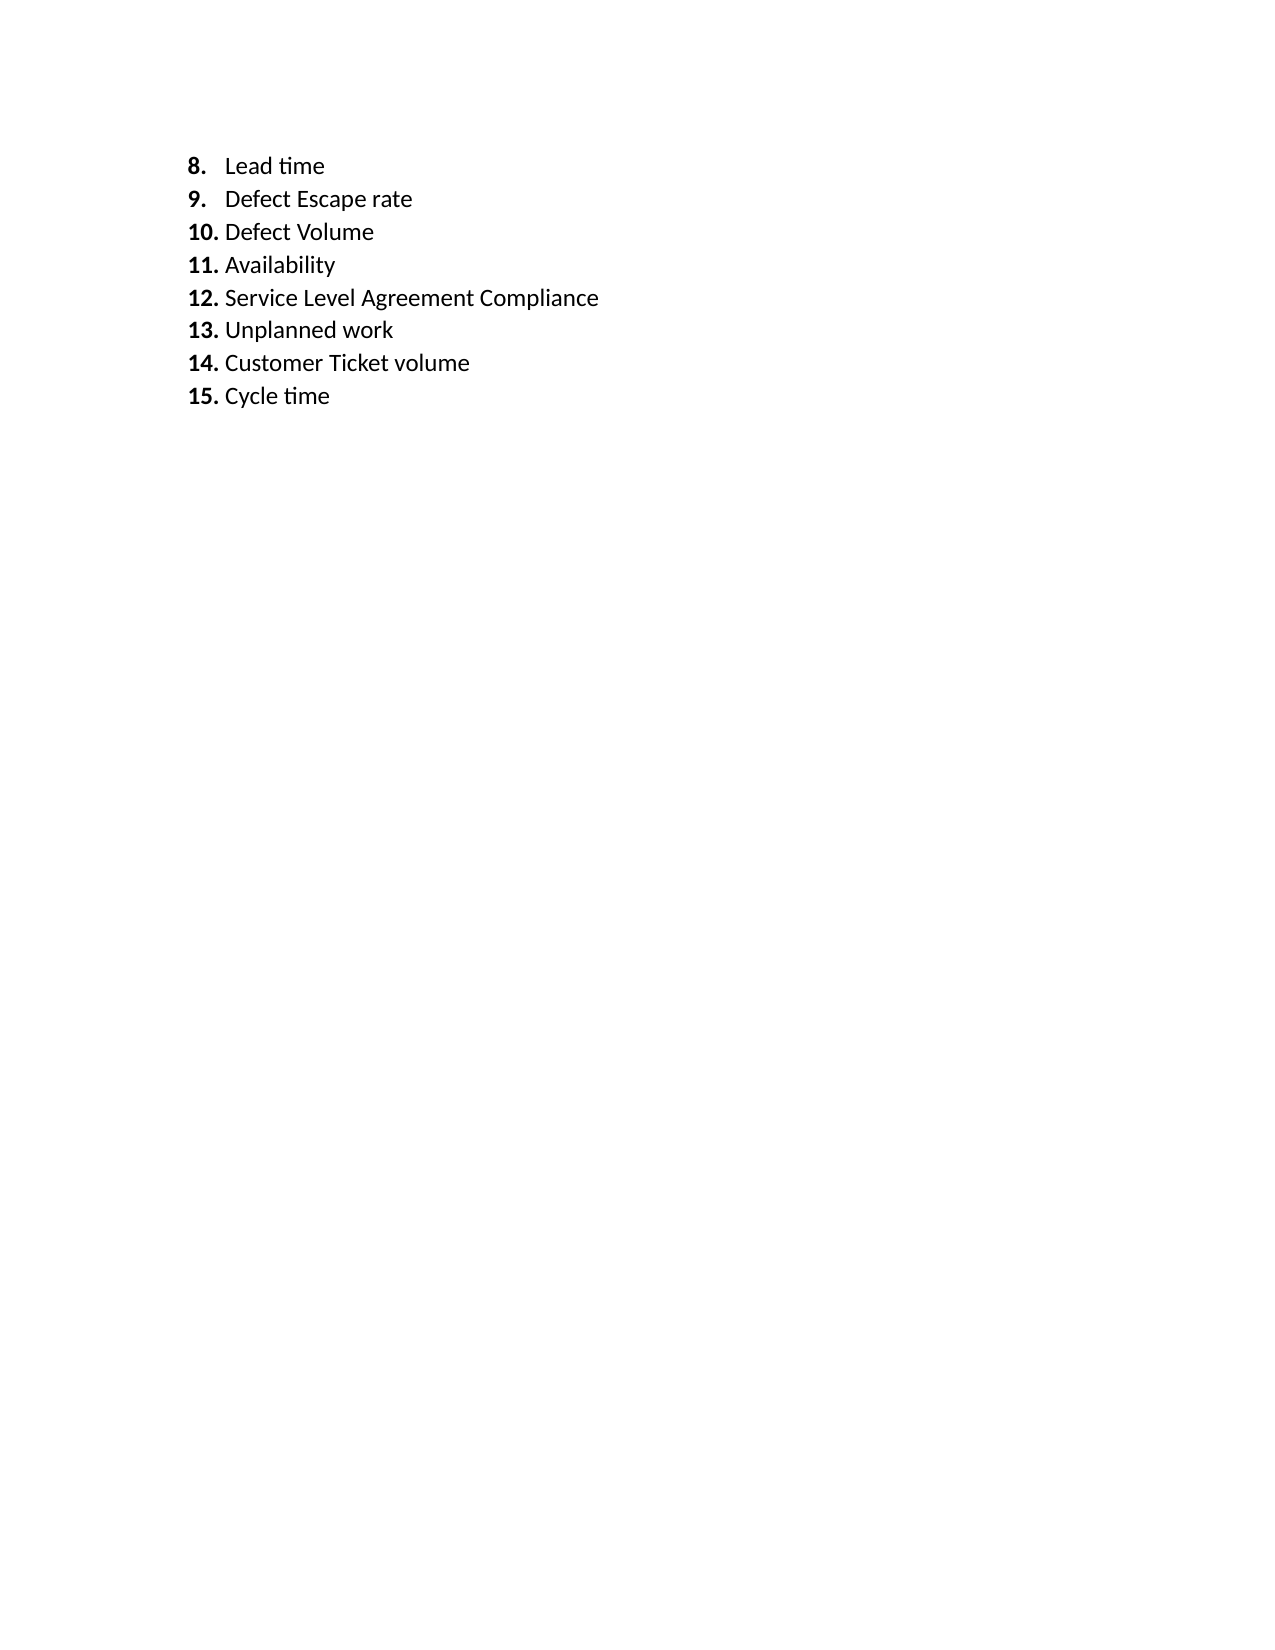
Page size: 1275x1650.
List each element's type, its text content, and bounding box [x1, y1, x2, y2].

list Service Level Agreement Compliance [187, 282, 1125, 312]
list Lead time [187, 150, 1125, 181]
list Defect Volume [187, 216, 1125, 246]
list Cycle time [187, 380, 1125, 411]
list Availability [187, 249, 1125, 279]
list Unplanned work [187, 314, 1125, 345]
list Customer Ticket volume [187, 347, 1125, 378]
list Defect Escape rate [187, 183, 1125, 213]
